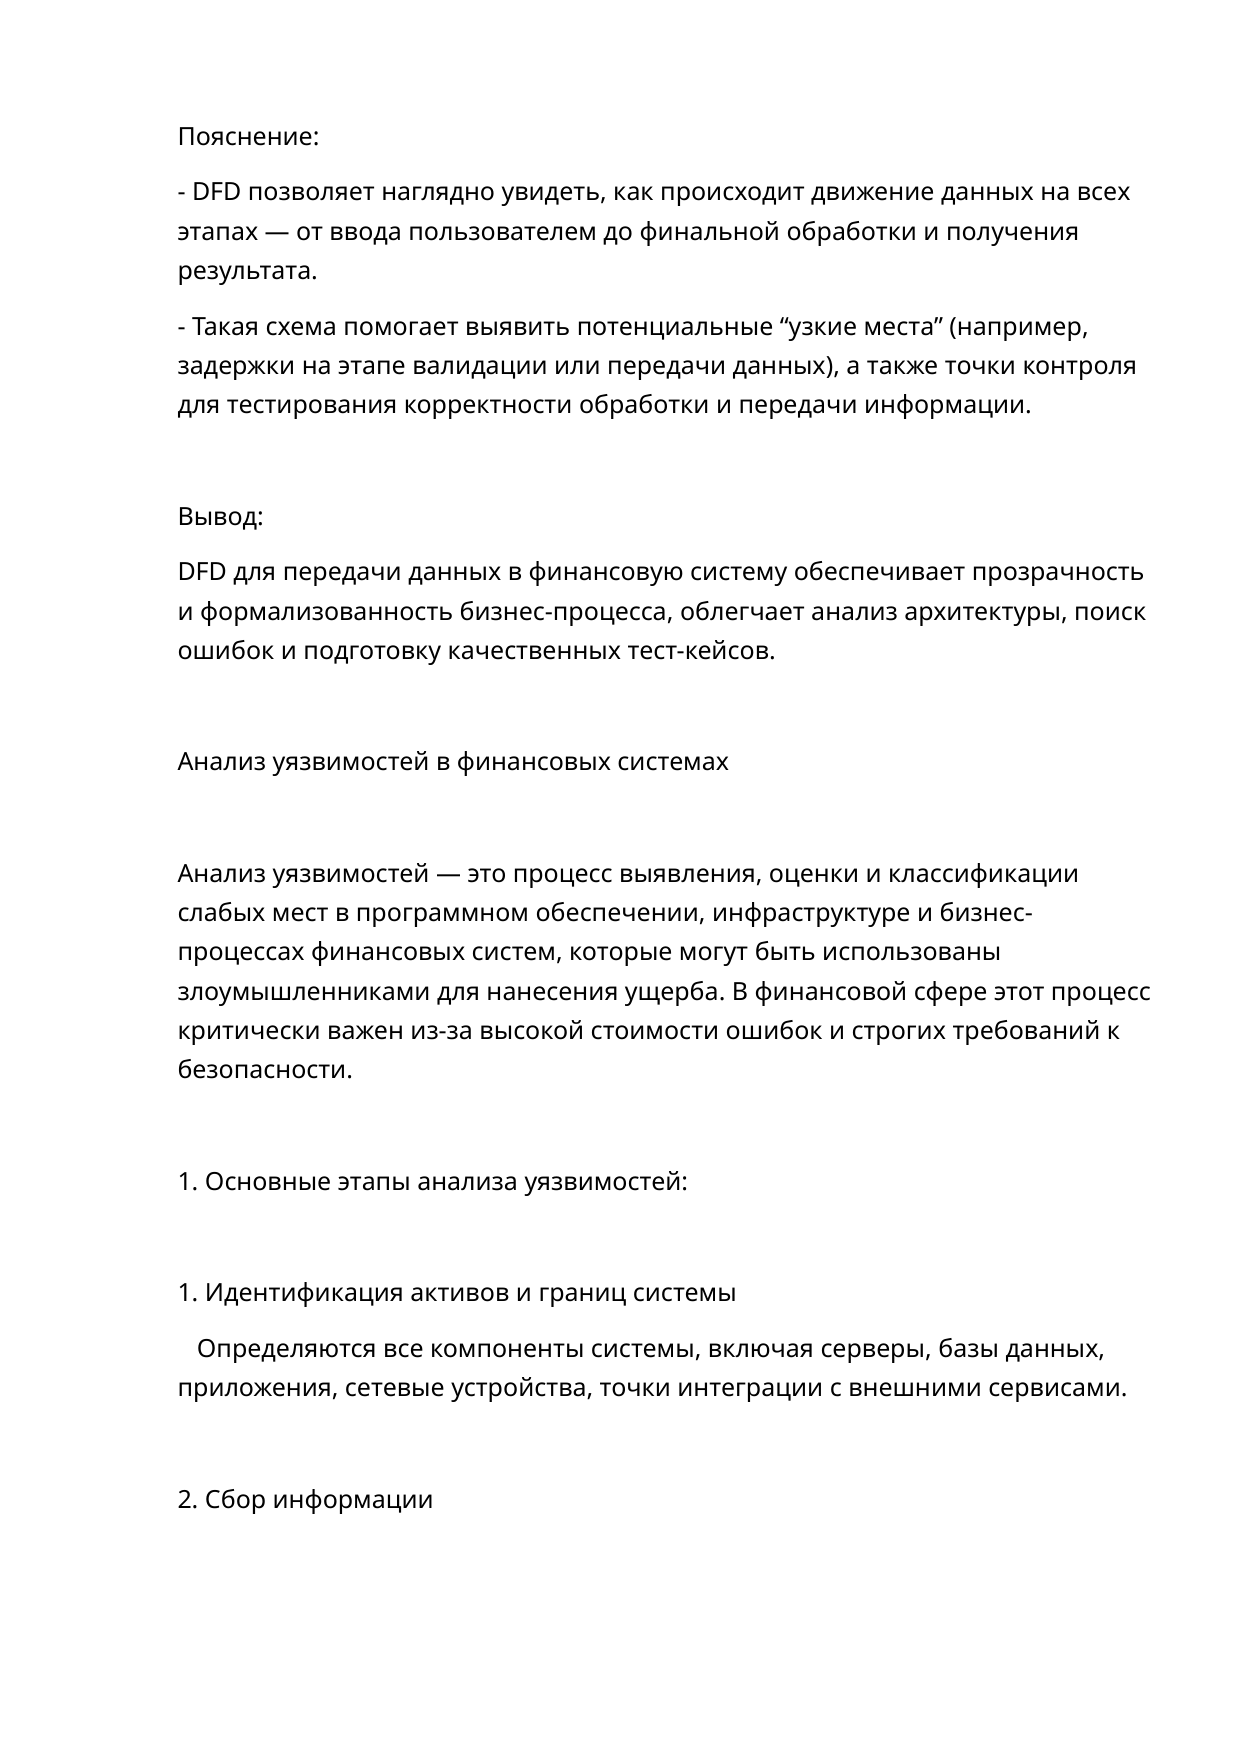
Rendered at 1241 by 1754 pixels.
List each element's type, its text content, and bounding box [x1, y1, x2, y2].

text Анализ уязвимостей в финансовых системах [177, 744, 1152, 778]
text - Такая схема помогает выявить потенциальные “узкие места” (например, задержки на этапе валидации или передачи данных), а также точки контроля для тестирования корректности обработки и передачи информации. [177, 308, 1152, 421]
text Определяются все компоненты системы, включая серверы, базы данных, приложения, сетевые устройства, точки интеграции с внешними сервисами. [177, 1331, 1152, 1404]
text DFD для передачи данных в финансовую систему обеспечивает прозрачность и формализованность бизнес-процесса, облегчает анализ архитектуры, поиск ошибок и подготовку качественных тест-кейсов. [177, 554, 1152, 666]
text Вывод: [177, 498, 1152, 532]
text 1. Основные этапы анализа уязвимостей: [177, 1163, 1152, 1197]
text 2. Сбор информации [177, 1481, 1152, 1516]
text Пояснение: [177, 118, 1152, 152]
text Анализ уязвимостей — это процесс выявления, оценки и классификации слабых мест в программном обеспечении, инфраструктуре и бизнес-процессах финансовых систем, которые могут быть использованы злоумышленниками для нанесения ущерба. В финансовой сфере этот процесс критически важен из-за высокой стоимости ошибок и строгих требований к безопасности. [177, 856, 1152, 1086]
text - DFD позволяет наглядно увидеть, как происходит движение данных на всех этапах — от ввода пользователем до финальной обработки и получения результата. [177, 174, 1152, 286]
text 1. Идентификация активов и границ системы [177, 1275, 1152, 1309]
